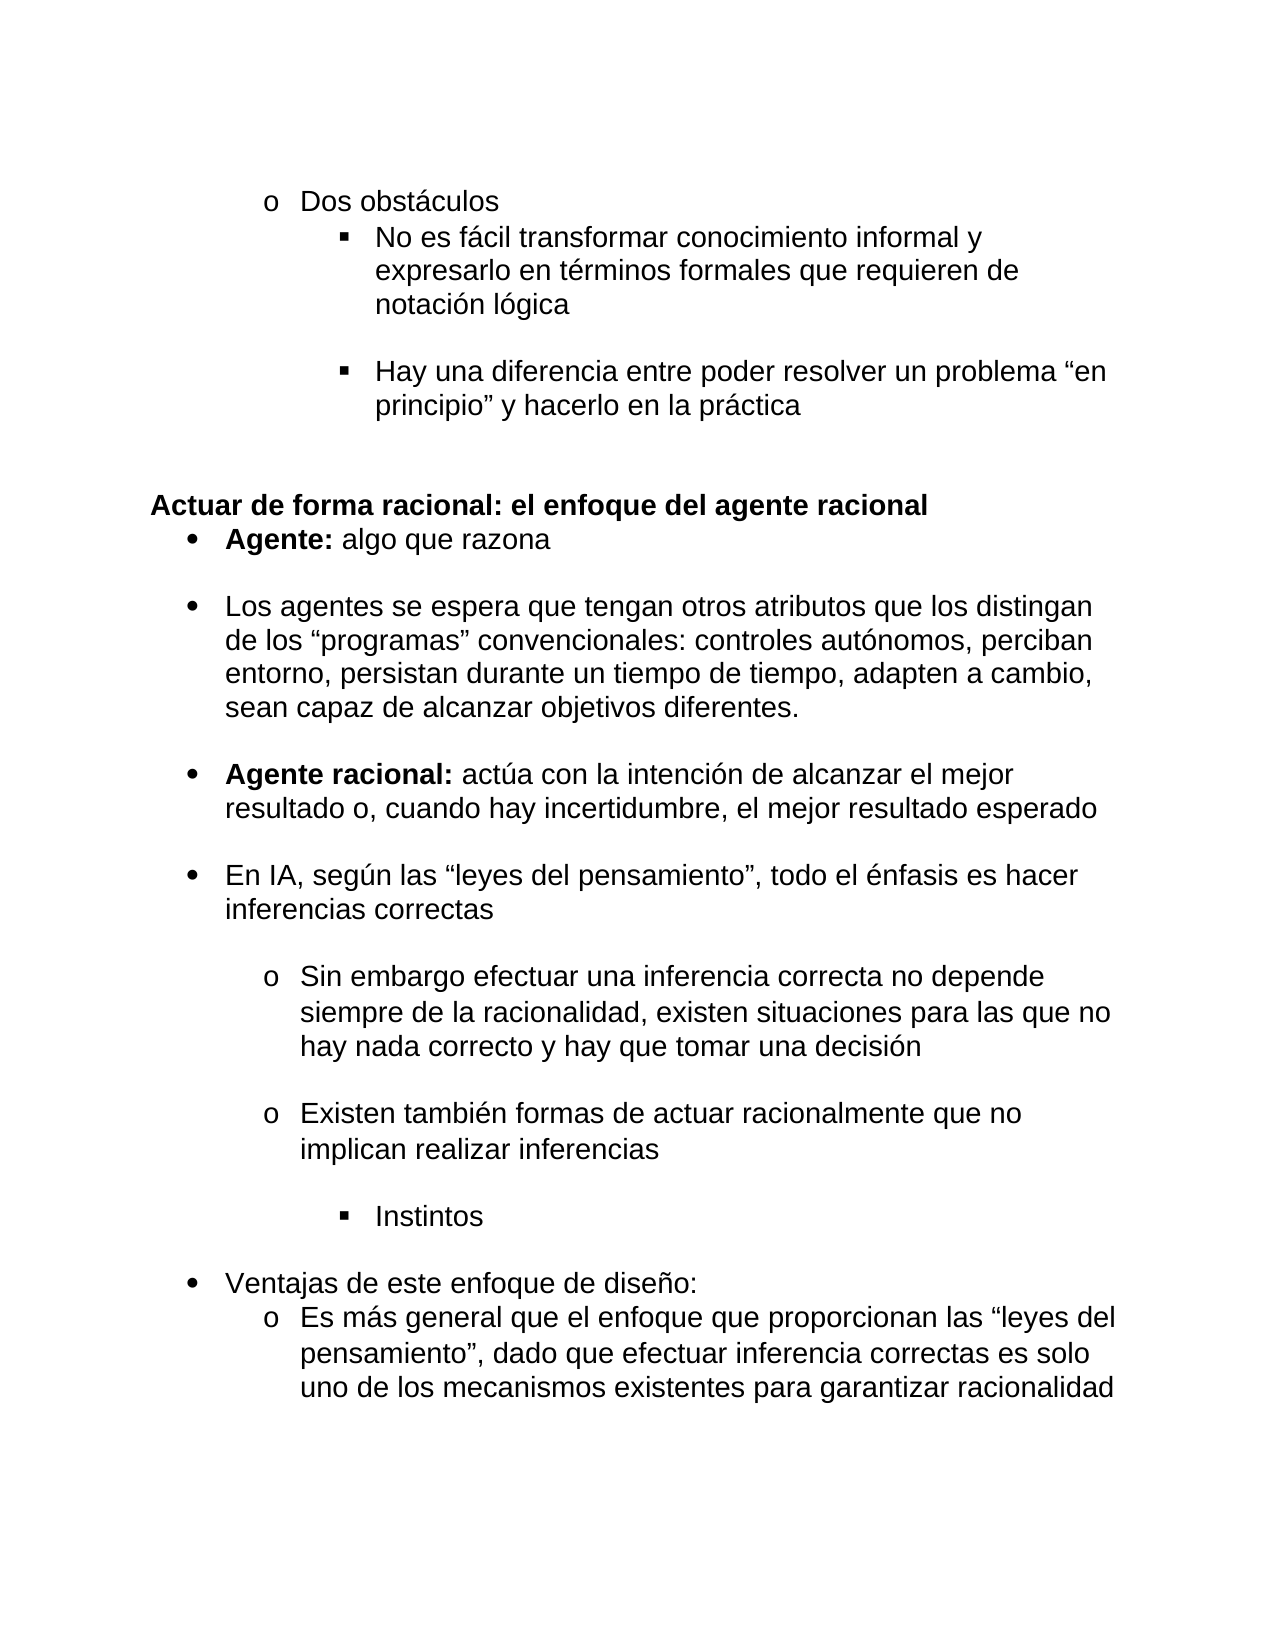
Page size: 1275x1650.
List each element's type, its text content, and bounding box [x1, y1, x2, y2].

text Actuar de forma racional: el enfoque del agente racional [150, 488, 1125, 522]
list Sin embargo efectuar una inferencia correcta no depende siempre de la racionalidad, existen situaciones para las que no hay nada correcto y hay que tomar una decisión [262, 959, 1125, 1062]
list Dos obstáculos [262, 183, 1125, 220]
list Ventajas de este enfoque de diseño: [187, 1266, 1125, 1300]
list Instintos [337, 1199, 1125, 1233]
list Agente racional: actúa con la intención de alcanzar el mejor resultado o, cuando hay incertidumbre, el mejor resultado esperado [187, 757, 1125, 824]
list Existen también formas de actuar racionalmente que no implican realizar inferencias [262, 1096, 1125, 1165]
list En IA, según las “leyes del pensamiento”, todo el énfasis es hacer inferencias correctas [187, 858, 1125, 925]
list No es fácil transformar conocimiento informal y expresarlo en términos formales que requieren de notación lógica [337, 220, 1125, 321]
list Los agentes se espera que tengan otros atributos que los distingan de los “programas” convencionales: controles autónomos, perciban entorno, persistan durante un tiempo de tiempo, adapten a cambio, sean capaz de alcanzar objetivos diferentes. [187, 589, 1125, 724]
list Es más general que el enfoque que proporcionan las “leyes del pensamiento”, dado que efectuar inferencia correctas es solo uno de los mecanismos existentes para garantizar racionalidad [262, 1300, 1125, 1403]
list Agente: algo que razona [187, 522, 1125, 556]
list Hay una diferencia entre poder resolver un problema “en principio” y hacerlo en la práctica [337, 354, 1125, 421]
